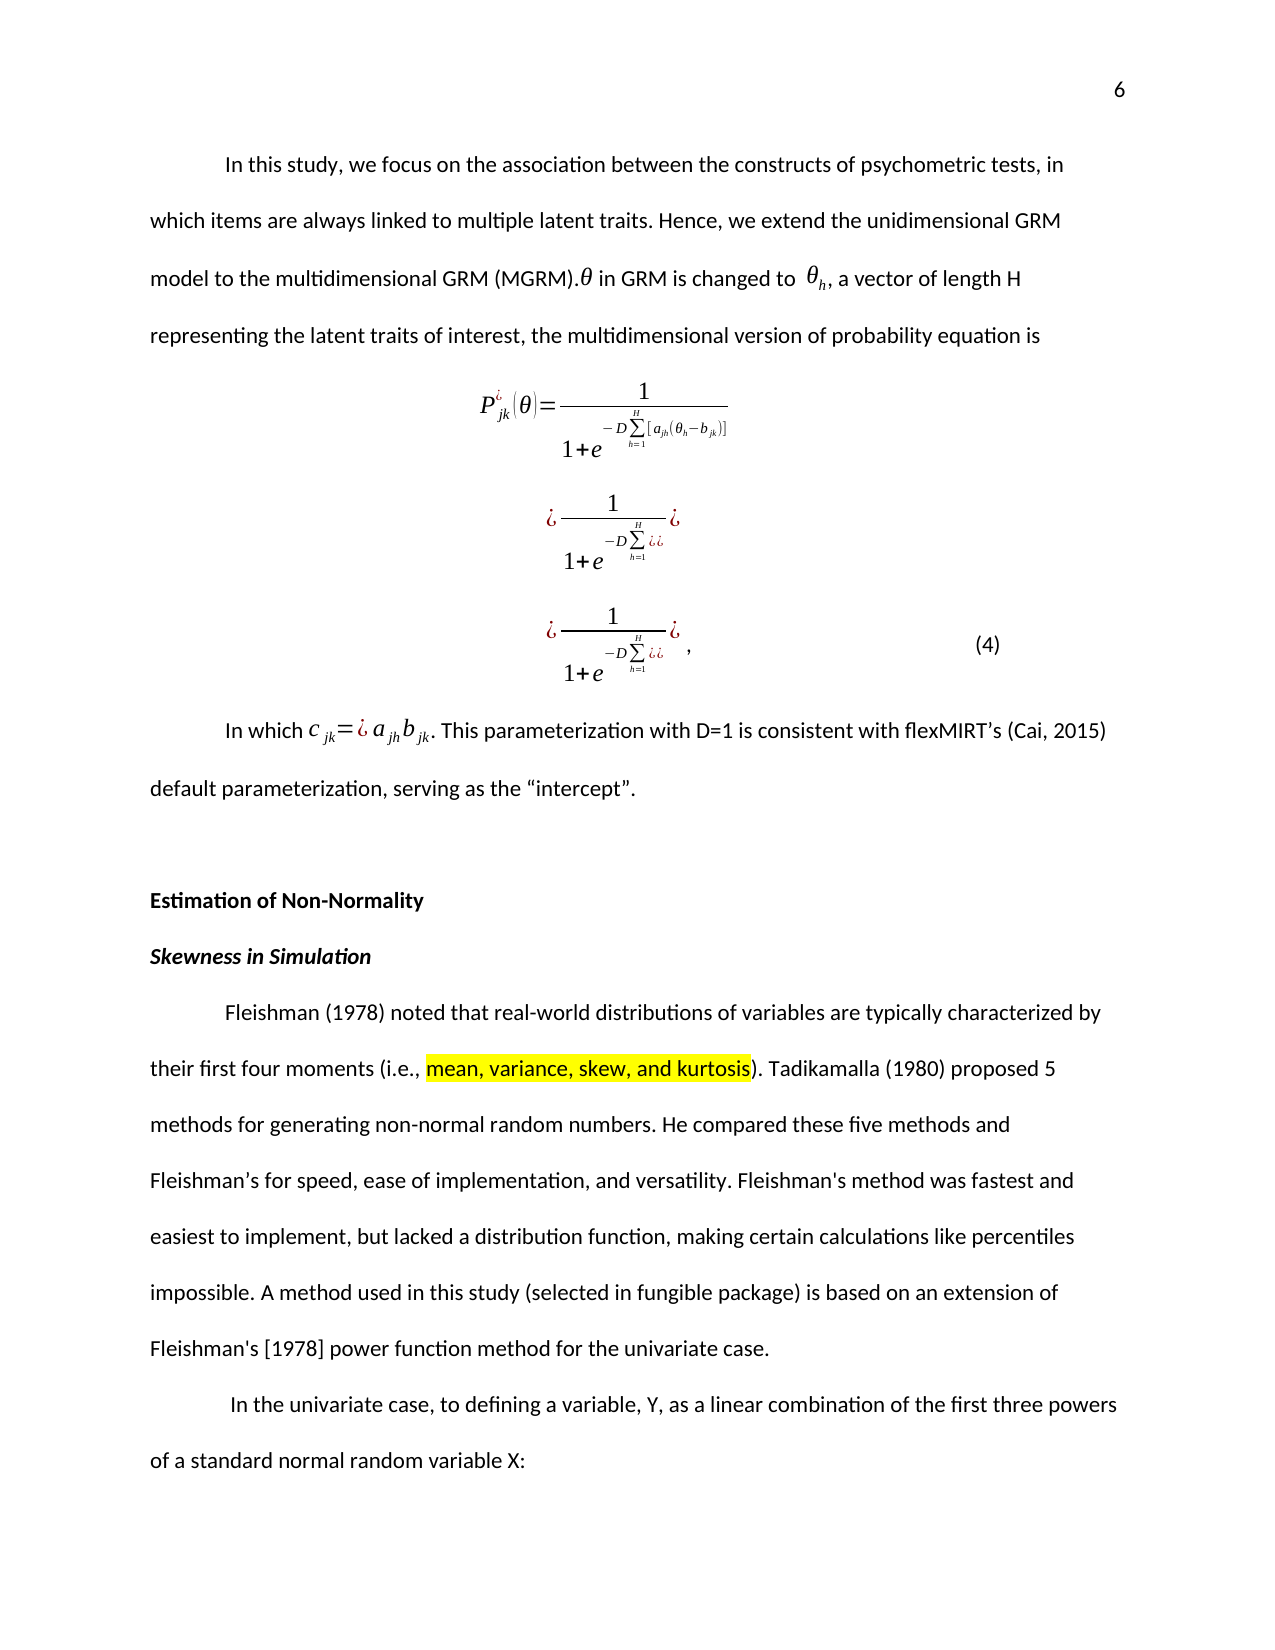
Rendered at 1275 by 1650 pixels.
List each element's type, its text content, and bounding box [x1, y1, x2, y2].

text Estimation of Non-Normality [150, 886, 1125, 914]
text Fleishman (1978) noted that real-world distributions of variables are typically characterized by their first four moments (i.e., mean, variance, skew, and kurtosis). Tadikamalla (1980) proposed 5 methods for generating non-normal random numbers. He compared these five methods and Fleishman’s for speed, ease of implementation, and versatility. Fleishman's method was fastest and easiest to implement, but lacked a distribution function, making certain calculations like percentiles impossible. A method used in this study (selected in fungible package) is based on an extension of Fleishman's [1978] power function method for the univariate case. [150, 998, 1125, 1362]
text Skewness in Simulation [150, 942, 1125, 970]
text In which . This parameterization with D=1 is consistent with flexMIRT’s (Cai, 2015) default parameterization, serving as the “intercept”. [150, 715, 1125, 802]
text In this study, we focus on the association between the constructs of psychometric tests, in which items are always linked to multiple latent traits. Hence, we extend the unidimensional GRM model to the multidimensional GRM (MGRM). in GRM is changed to , a vector of length H representing the latent traits of interest, the multidimensional version of probability equation is [150, 150, 1125, 349]
text , (4) [150, 602, 1125, 687]
text In the univariate case, to defining a variable, Y, as a linear combination of the first three powers of a standard normal random variable X: [150, 1391, 1125, 1474]
